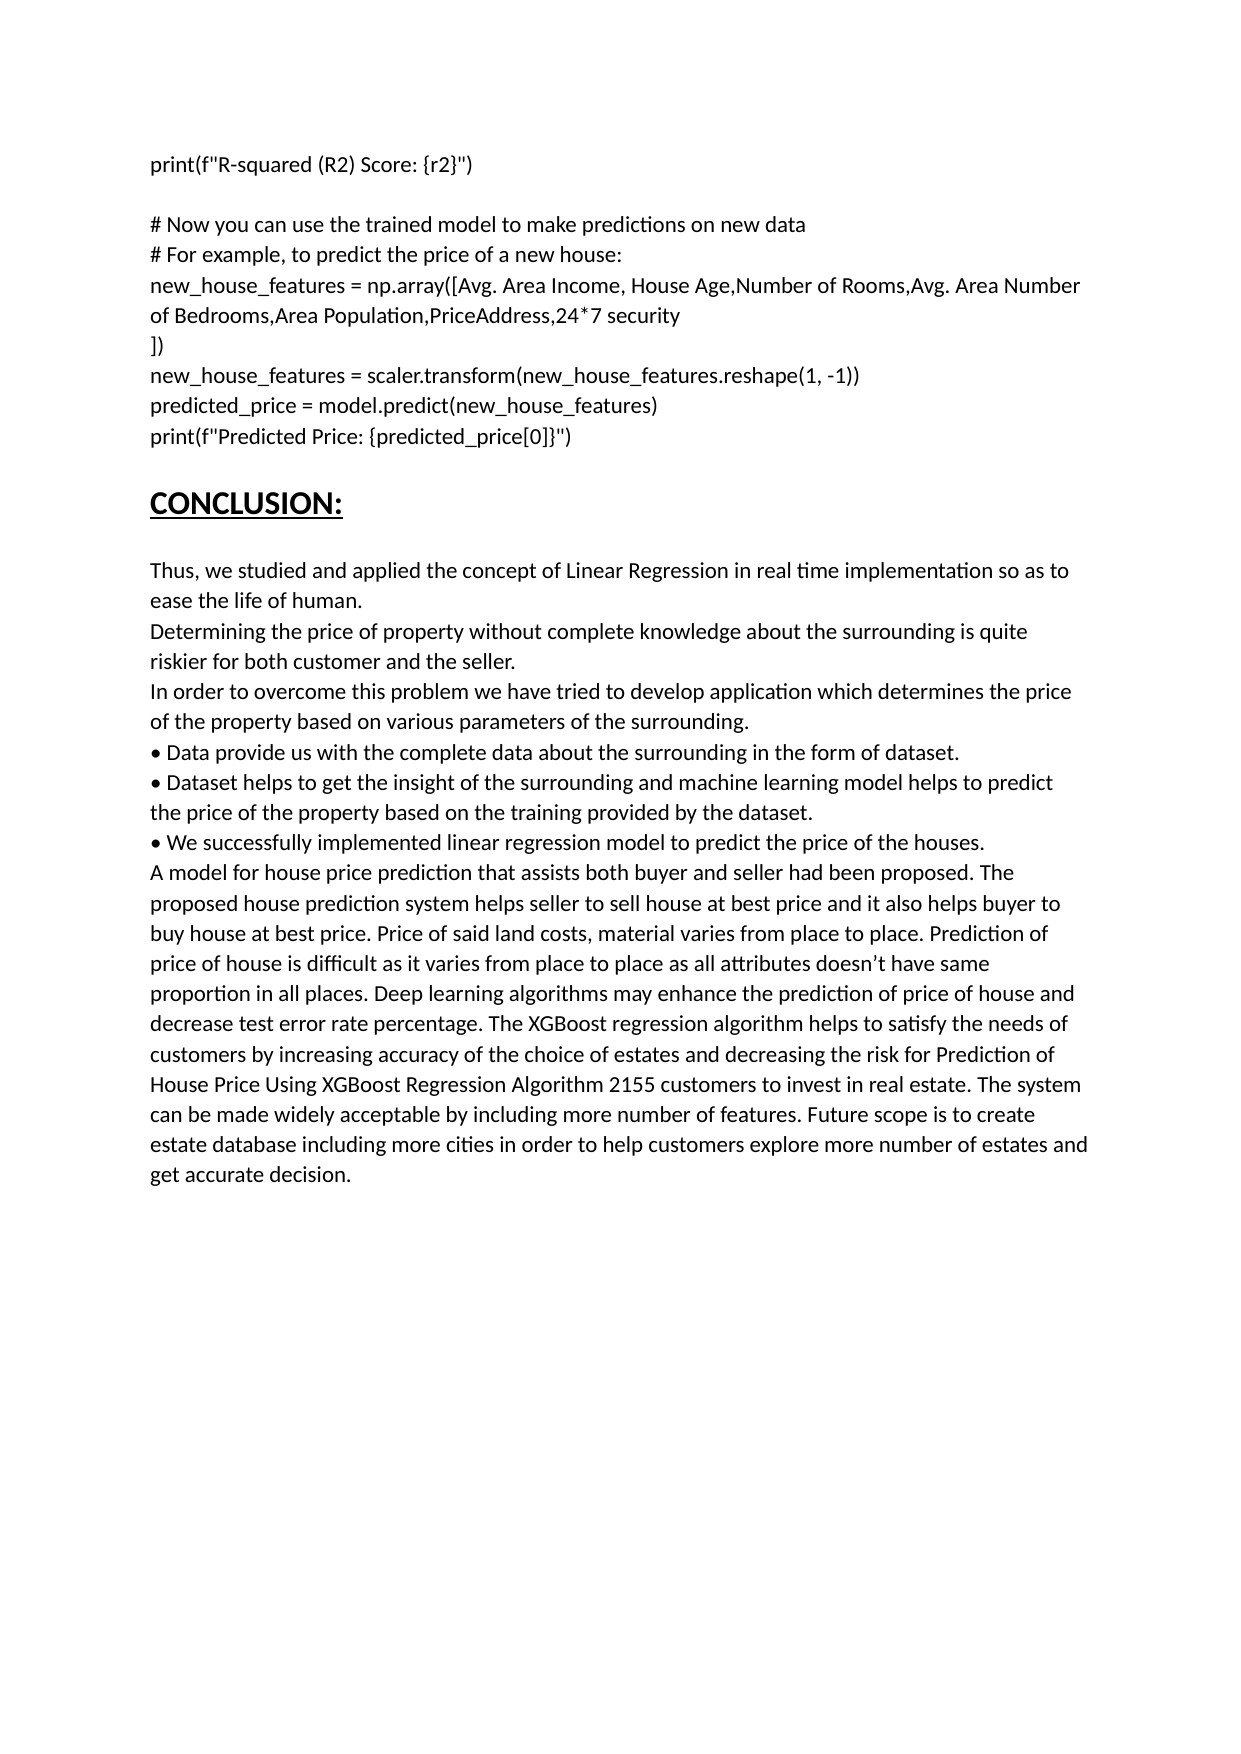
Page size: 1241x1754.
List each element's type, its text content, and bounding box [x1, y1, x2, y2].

text • Dataset helps to get the insight of the surrounding and machine learning model helps to predict the price of the property based on the training provided by the dataset. [150, 768, 1090, 826]
text print(f"R-squared (R2) Score: {r2}") [150, 150, 1090, 178]
text A model for house price prediction that assists both buyer and seller had been proposed. The proposed house prediction system helps seller to sell house at best price and it also helps buyer to buy house at best price. Price of said land costs, material varies from place to place. Prediction of price of house is difficult as it varies from place to place as all attributes doesn’t have same proportion in all places. Deep learning algorithms may enhance the prediction of price of house and decrease test error rate percentage. The XGBoost regression algorithm helps to satisfy the needs of customers by increasing accuracy of the choice of estates and decreasing the risk for Prediction of House Price Using XGBoost Regression Algorithm 2155 customers to invest in real estate. The system can be made widely acceptable by including more number of features. Future scope is to create estate database including more cities in order to help customers explore more number of estates and get accurate decision. [150, 858, 1090, 1189]
text Thus, we studied and applied the concept of Linear Regression in real time implementation so as to ease the life of human. [150, 556, 1090, 615]
text predicted_price = model.predict(new_house_features) [150, 392, 1090, 420]
text # Now you can use the trained model to make predictions on new data [150, 210, 1090, 238]
text Determining the price of property without complete knowledge about the surrounding is quite riskier for both customer and the seller. [150, 617, 1090, 675]
text print(f"Predicted Price: {predicted_price[0]}") [150, 422, 1090, 450]
text In order to overcome this problem we have tried to develop application which determines the price of the property based on various parameters of the surrounding. [150, 677, 1090, 736]
text • Data provide us with the complete data about the surrounding in the form of dataset. [150, 738, 1090, 766]
text • We successfully implemented linear regression model to predict the price of the houses. [150, 828, 1090, 856]
text ]) [150, 331, 1090, 359]
text new_house_features = scaler.transform(new_house_features.reshape(1, -1)) [150, 361, 1090, 389]
text CONCLUSION: [150, 482, 1090, 523]
text # For example, to predict the price of a new house: [150, 241, 1090, 269]
text new_house_features = np.array([Avg. Area Income, House Age,Number of Rooms,Avg. Area Number of Bedrooms,Area Population,PriceAddress,24*7 security [150, 271, 1090, 329]
